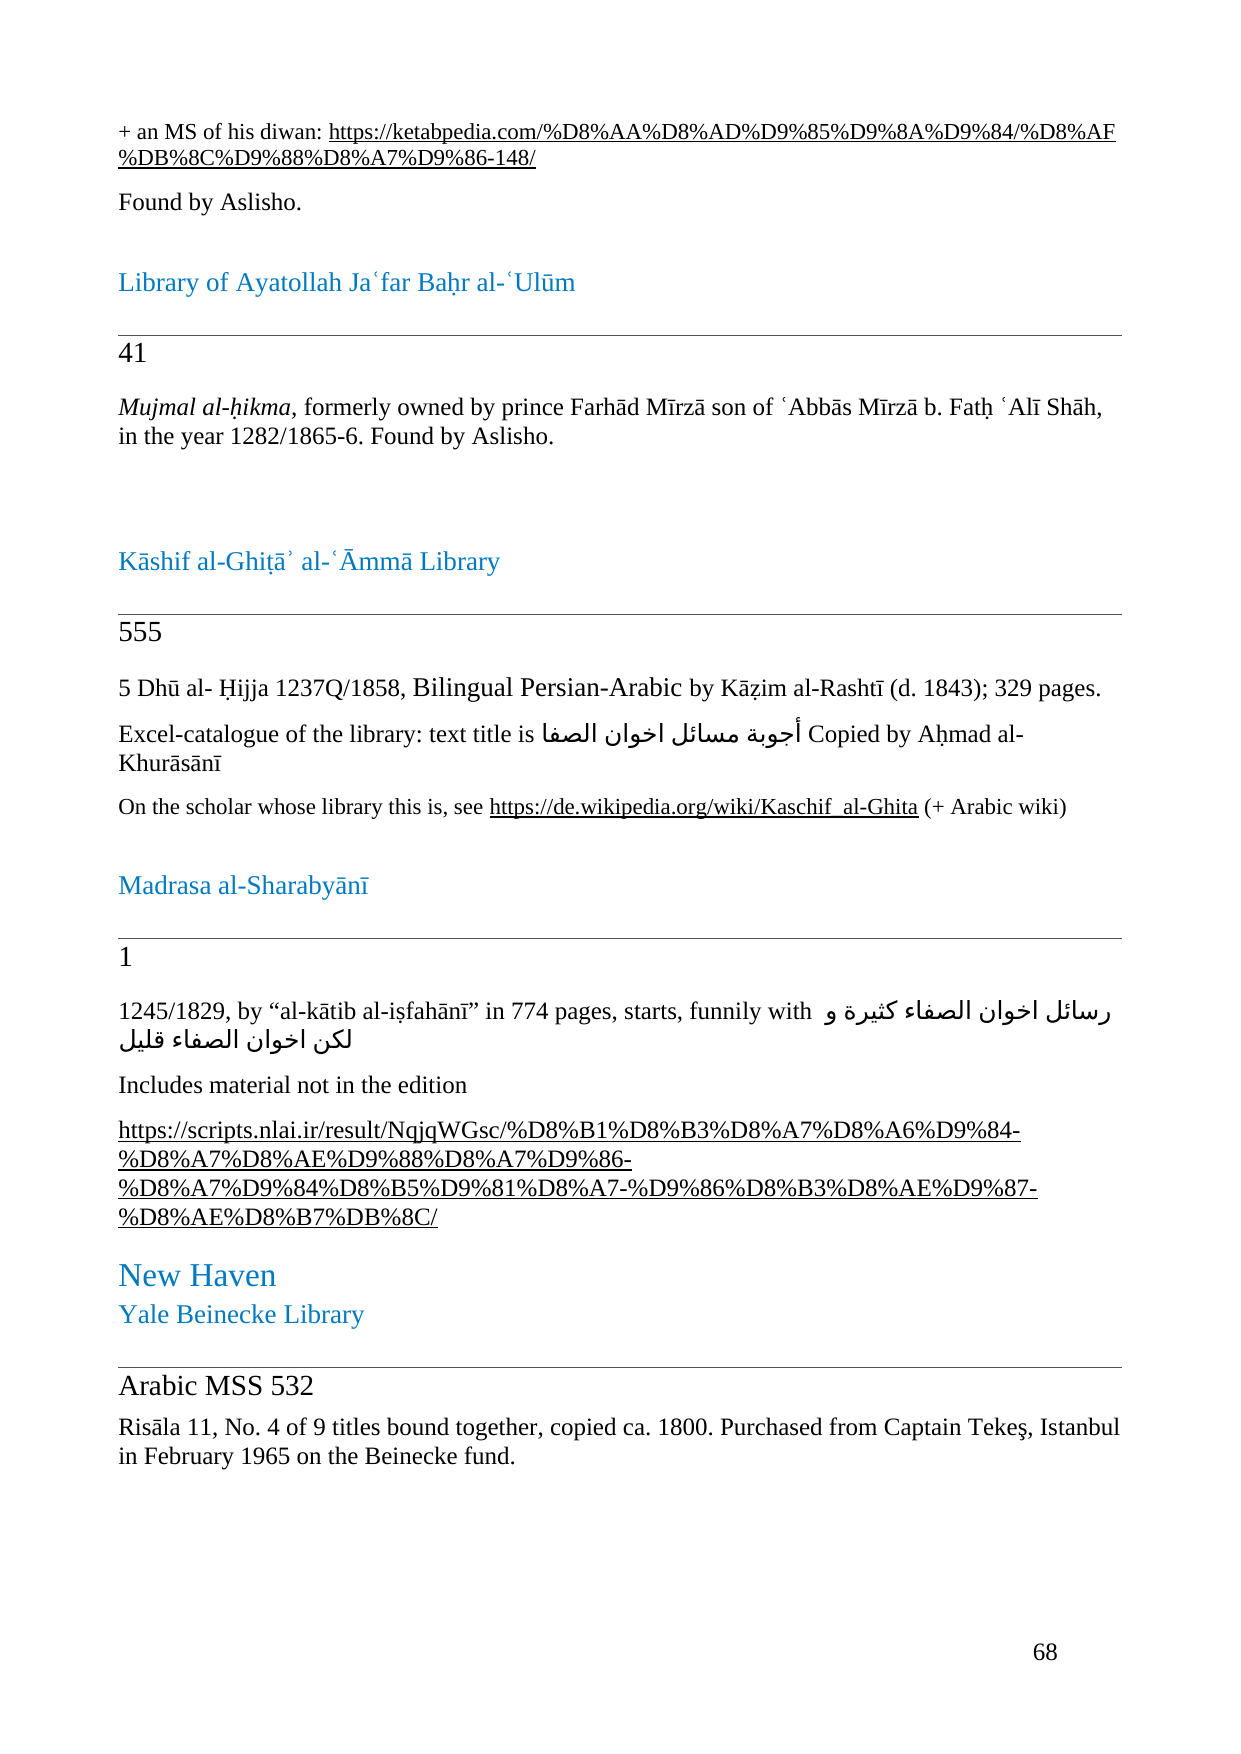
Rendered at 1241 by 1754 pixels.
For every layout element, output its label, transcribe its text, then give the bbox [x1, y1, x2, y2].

text + an MS of his diwan: https://ketabpedia.com/%D8%AA%D8%AD%D9%85%D9%8A%D9%84/%D8%AF%DB%8C%D9%88%D8%A7%D9%86-148/ [118, 118, 1122, 171]
text Includes material not in the edition [118, 1070, 1122, 1099]
text On the scholar whose library this is, see https://de.wikipedia.org/wiki/Kaschif_al-Ghita (+ Arabic wiki) [118, 793, 1122, 820]
text Risāla 11, No. 4 of 9 titles bound together, copied ca. 1800. Purchased from Captain Tekeş, Istanbul in February 1965 on the Beinecke fund. [118, 1412, 1122, 1469]
subtitle 555 [118, 615, 1122, 648]
text 1245/1829, by “al-kātib al-iṣfahānī” in 774 pages, starts, funnily with رسائل اخوان الصفاء كثیرة و لكن اخوان الصفاء قلیل [118, 996, 1122, 1053]
subtitle New Haven [118, 1256, 1122, 1294]
subtitle Kāshif al-Ghiṭāʾ al-ʿĀmmā Library [118, 545, 1122, 576]
subtitle Madrasa al-Sharabyānī [118, 869, 1122, 901]
subtitle 41 [118, 336, 1122, 369]
text Mujmal al-ḥikma, formerly owned by prince Farhād Mīrzā son of ʿAbbās Mīrzā b. Fatḥ ʿAlī Shāh, in the year 1282/1865-6. Found by Aslisho. [118, 392, 1122, 450]
subtitle 1 [118, 939, 1122, 973]
text Found by Aslisho. [118, 187, 1122, 216]
subtitle Library of Ayatollah Jaʿfar Baḥr al-ʿUlūm [118, 266, 1122, 297]
subtitle Yale Beinecke Library [118, 1298, 1122, 1329]
subtitle Arabic MSS 532 [118, 1368, 1122, 1401]
text https://scripts.nlai.ir/result/NqjqWGsc/%D8%B1%D8%B3%D8%A7%D8%A6%D9%84-%D8%A7%D8%AE%D9%88%D8%A7%D9%86-%D8%A7%D9%84%D8%B5%D9%81%D8%A7-%D9%86%D8%B3%D8%AE%D9%87-%D8%AE%D8%B7%DB%8C/ [118, 1116, 1122, 1231]
text 5 Dhū al- Ḥijja 1237Q/1858, Bilingual Persian-Arabic by Kāẓim al-Rashtī (d. 1843); 329 pages. [118, 671, 1122, 703]
text Excel-catalogue of the library: text title is أجوبة مسائل اخوان الصفا Copied by Aḥmad al-Khurāsānī [118, 719, 1122, 777]
